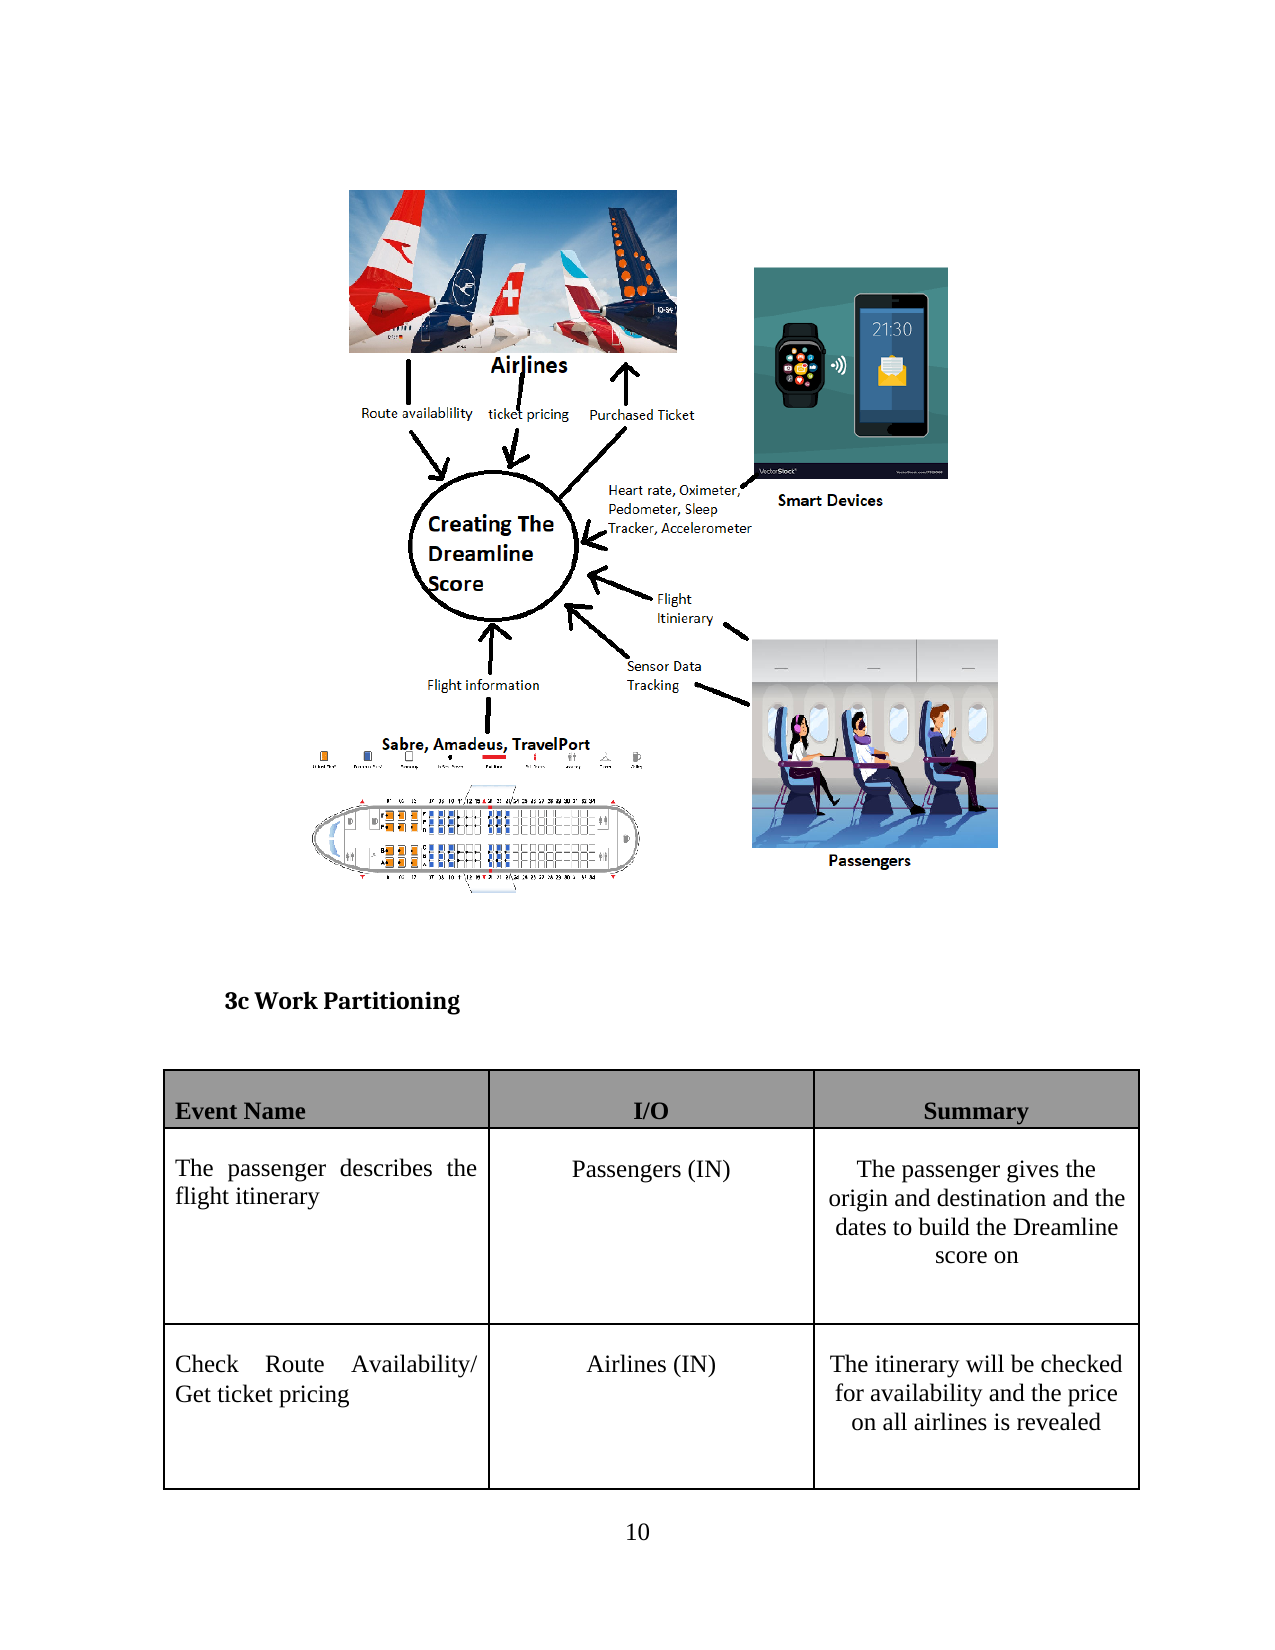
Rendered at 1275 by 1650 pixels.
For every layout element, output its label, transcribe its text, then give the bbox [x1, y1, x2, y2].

table_cell The itinerary will be checked for availability and the price on all airlines is revealed [815, 1325, 1138, 1488]
table_cell The passenger gives the origin and destination and the dates to build the Dreamline score on [815, 1129, 1138, 1322]
subtitle 3c Work Partitioning [225, 987, 1125, 1016]
picture [262, 190, 1013, 913]
table_cell Passengers (IN) [490, 1129, 813, 1322]
table_cell Airlines (IN) [490, 1325, 813, 1488]
table_header Event Name [165, 1071, 488, 1127]
table_cell The passenger describes the flight itinerary [165, 1129, 488, 1322]
table_cell Check Route Availability/ Get ticket pricing [165, 1325, 488, 1488]
table_header Summary [815, 1071, 1138, 1127]
table_header I/O [490, 1071, 813, 1127]
